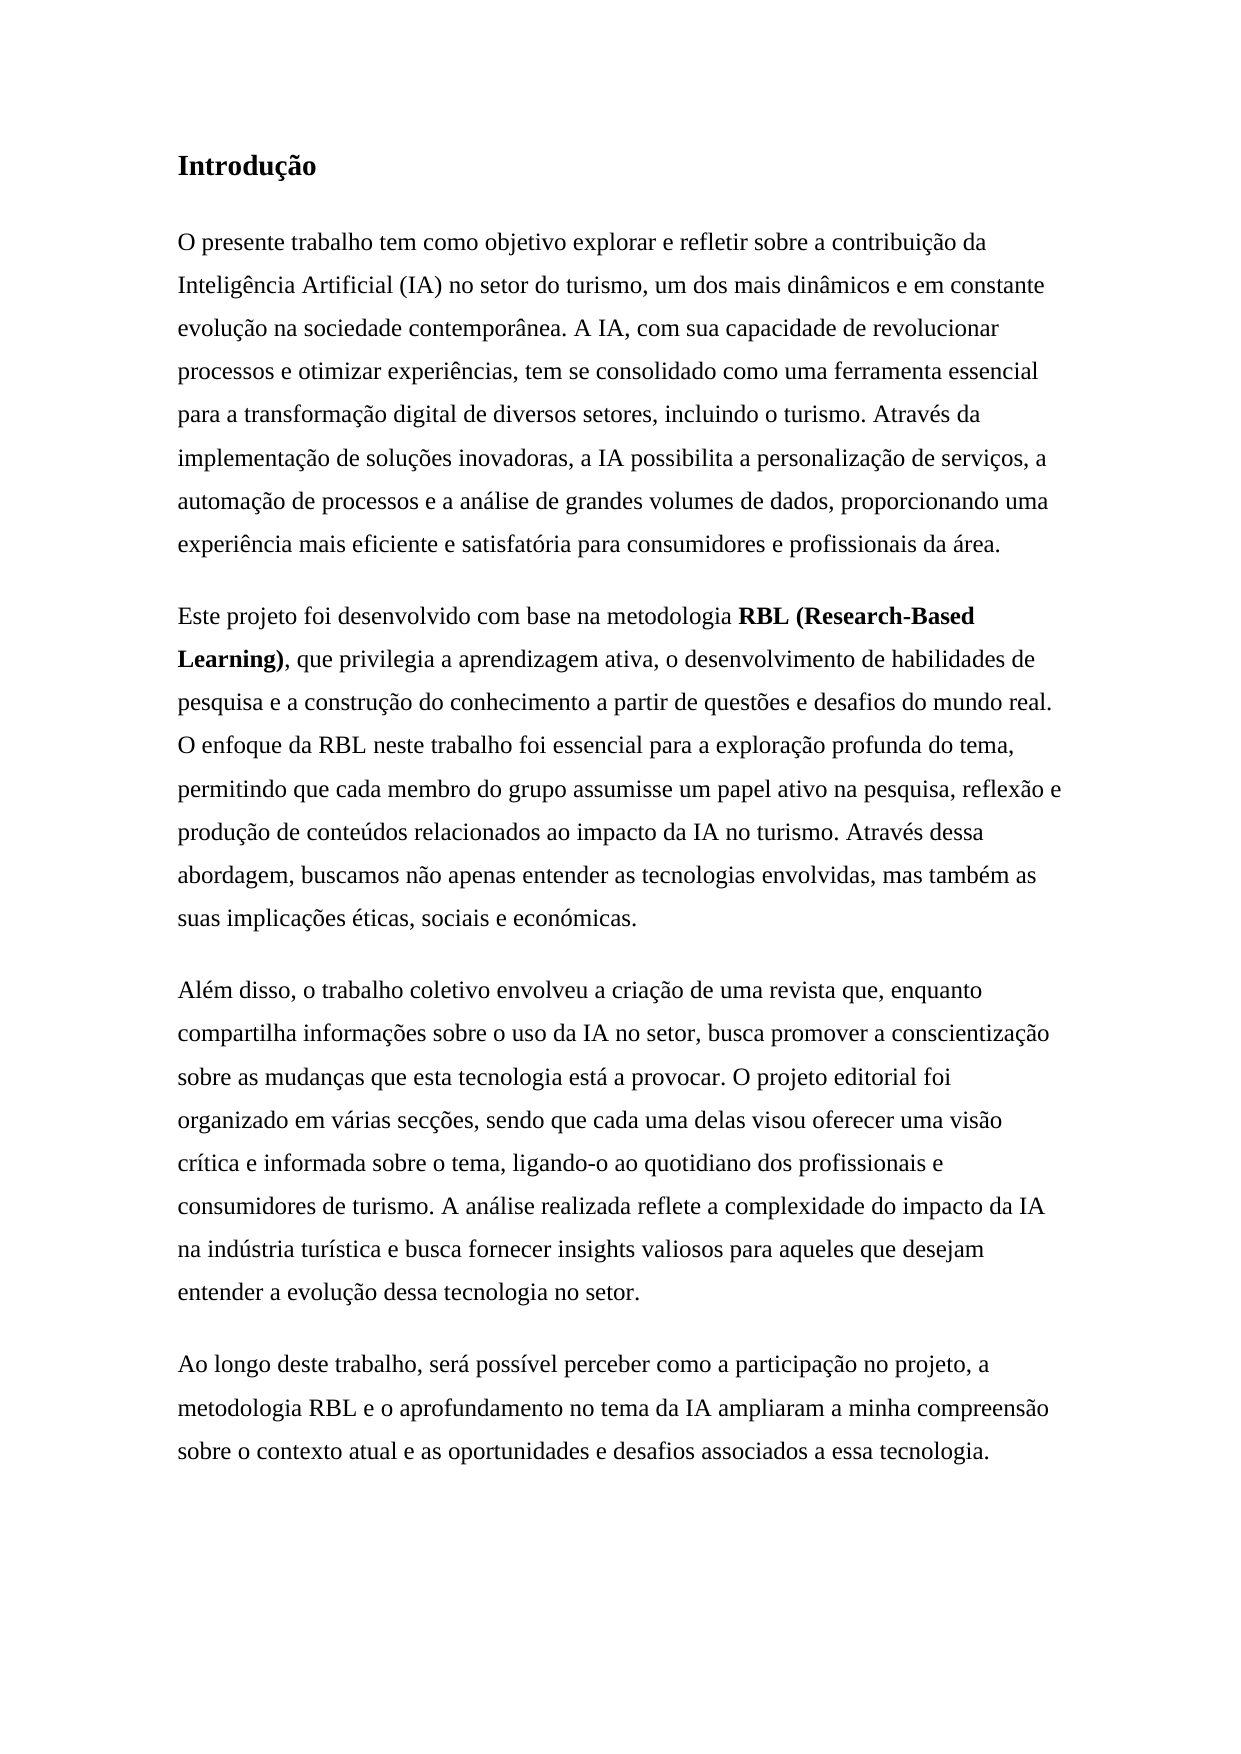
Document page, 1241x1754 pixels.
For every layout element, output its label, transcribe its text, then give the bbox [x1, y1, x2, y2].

text Além disso, o trabalho coletivo envolveu a criação de uma revista que, enquanto compartilha informações sobre o uso da IA no setor, busca promover a conscientização sobre as mudanças que esta tecnologia está a provocar. O projeto editorial foi organizado em várias secções, sendo que cada uma delas visou oferecer uma visão crítica e informada sobre o tema, ligando-o ao quotidiano dos profissionais e consumidores de turismo. A análise realizada reflete a complexidade do impacto da IA na indústria turística e busca fornecer insights valiosos para aqueles que desejam entender a evolução dessa tecnologia no setor. [177, 975, 1063, 1306]
text Introdução [177, 148, 1063, 181]
text Ao longo deste trabalho, será possível perceber como a participação no projeto, a metodologia RBL e o aprofundamento no tema da IA ampliaram a minha compreensão sobre o contexto atual e as oportunidades e desafios associados a essa tecnologia. [177, 1349, 1063, 1464]
text O presente trabalho tem como objetivo explorar e refletir sobre a contribuição da Inteligência Artificial (IA) no setor do turismo, um dos mais dinâmicos e em constante evolução na sociedade contemporânea. A IA, com sua capacidade de revolucionar processos e otimizar experiências, tem se consolidado como uma ferramenta essencial para a transformação digital de diversos setores, incluindo o turismo. Através da implementação de soluções inovadoras, a IA possibilita a personalização de serviços, a automação de processos e a análise de grandes volumes de dados, proporcionando uma experiência mais eficiente e satisfatória para consumidores e profissionais da área. [177, 227, 1063, 558]
text Este projeto foi desenvolvido com base na metodologia RBL (Research-Based Learning), que privilegia a aprendizagem ativa, o desenvolvimento de habilidades de pesquisa e a construção do conhecimento a partir de questões e desafios do mundo real. O enfoque da RBL neste trabalho foi essencial para a exploração profunda do tema, permitindo que cada membro do grupo assumisse um papel ativo na pesquisa, reflexão e produção de conteúdos relacionados ao impacto da IA no turismo. Através dessa abordagem, buscamos não apenas entender as tecnologias envolvidas, mas também as suas implicações éticas, sociais e económicas. [177, 601, 1063, 932]
